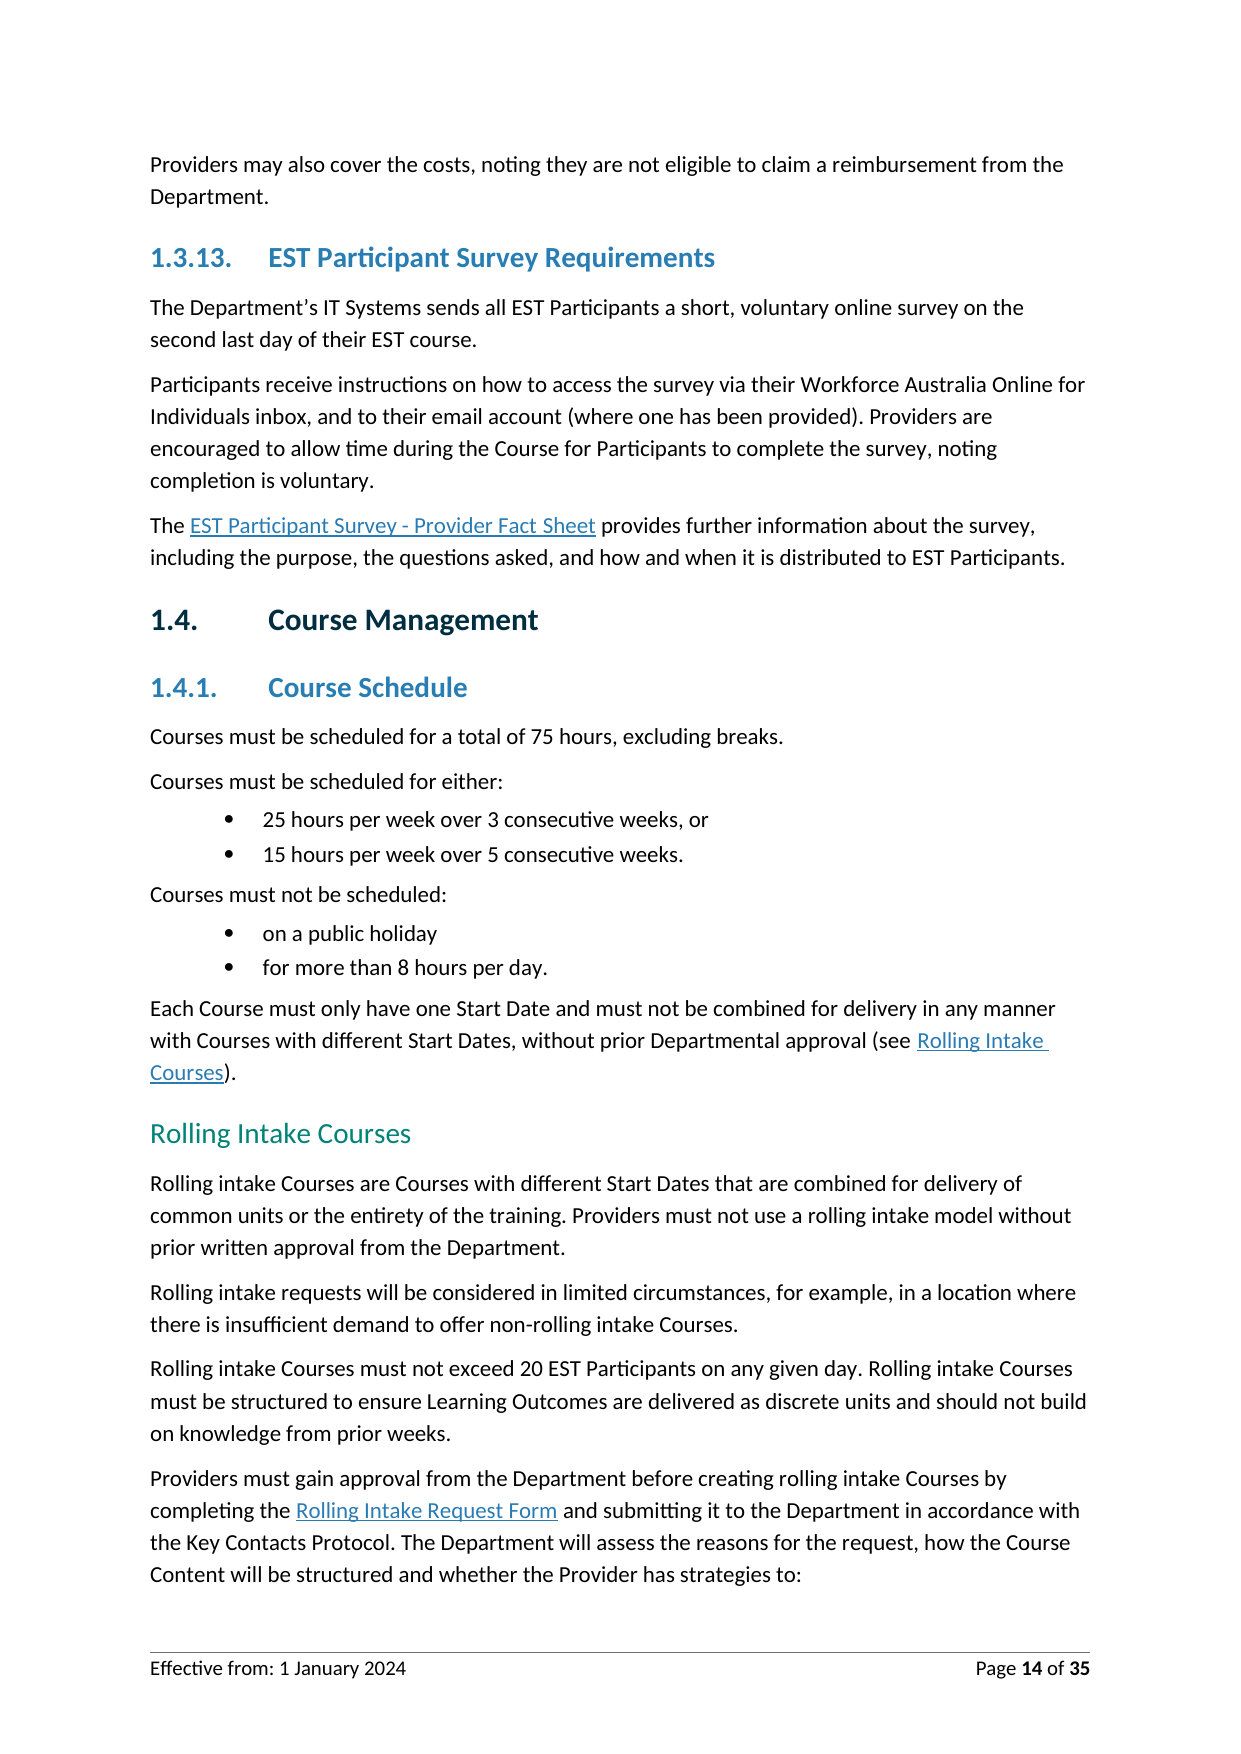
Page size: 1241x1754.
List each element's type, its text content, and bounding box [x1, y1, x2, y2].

text Each Course must only have one Start Date and must not be combined for delivery in any manner with Courses with different Start Dates, without prior Departmental approval (see Rolling Intake Courses). [150, 994, 1090, 1086]
text Providers must gain approval from the Department before creating rolling intake Courses by completing the Rolling Intake Request Form and submitting it to the Department in accordance with the Key Contacts Protocol. The Department will assess the reasons for the request, how the Course Content will be structured and whether the Provider has strategies to: [150, 1464, 1090, 1588]
subtitle Rolling Intake Courses [150, 1115, 1090, 1151]
text Courses must be scheduled for either: [150, 767, 1090, 795]
text Participants receive instructions on how to access the survey via their Workforce Australia Online for Individuals inbox, and to their email account (where one has been provided). Providers are encouraged to allow time during the Course for Participants to complete the survey, noting completion is voluntary. [150, 370, 1090, 494]
text on a public holiday [225, 919, 1090, 947]
subtitle EST Participant Survey Requirements [150, 239, 1090, 275]
subtitle Course Management [150, 600, 1090, 638]
text Rolling intake Courses must not exceed 20 EST Participants on any given day. Rolling intake Courses must be structured to ensure Learning Outcomes are delivered as discrete units and should not build on knowledge from prior weeks. [150, 1354, 1090, 1447]
text Providers may also cover the costs, noting they are not eligible to claim a reimbursement from the Department. [150, 150, 1090, 210]
subtitle Course Schedule [150, 669, 1090, 705]
text Rolling intake requests will be considered in limited circumstances, for example, in a location where there is insufficient demand to offer non-rolling intake Courses. [150, 1278, 1090, 1338]
text The Department’s IT Systems sends all EST Participants a short, voluntary online survey on the second last day of their EST course. [150, 293, 1090, 353]
text Courses must be scheduled for a total of 75 hours, excluding breaks. [150, 722, 1090, 751]
text 15 hours per week over 5 consecutive weeks. [225, 840, 1090, 868]
text Courses must not be scheduled: [150, 880, 1090, 908]
text The EST Participant Survey - Provider Fact Sheet provides further information about the survey, including the purpose, the questions asked, and how and when it is distributed to EST Participants. [150, 511, 1090, 571]
text for more than 8 hours per day. [225, 953, 1090, 981]
text Rolling intake Courses are Courses with different Start Dates that are combined for delivery of common units or the entirety of the training. Providers must not use a rolling intake model without prior written approval from the Department. [150, 1169, 1090, 1261]
text 25 hours per week over 3 consecutive weeks, or [225, 806, 1090, 834]
